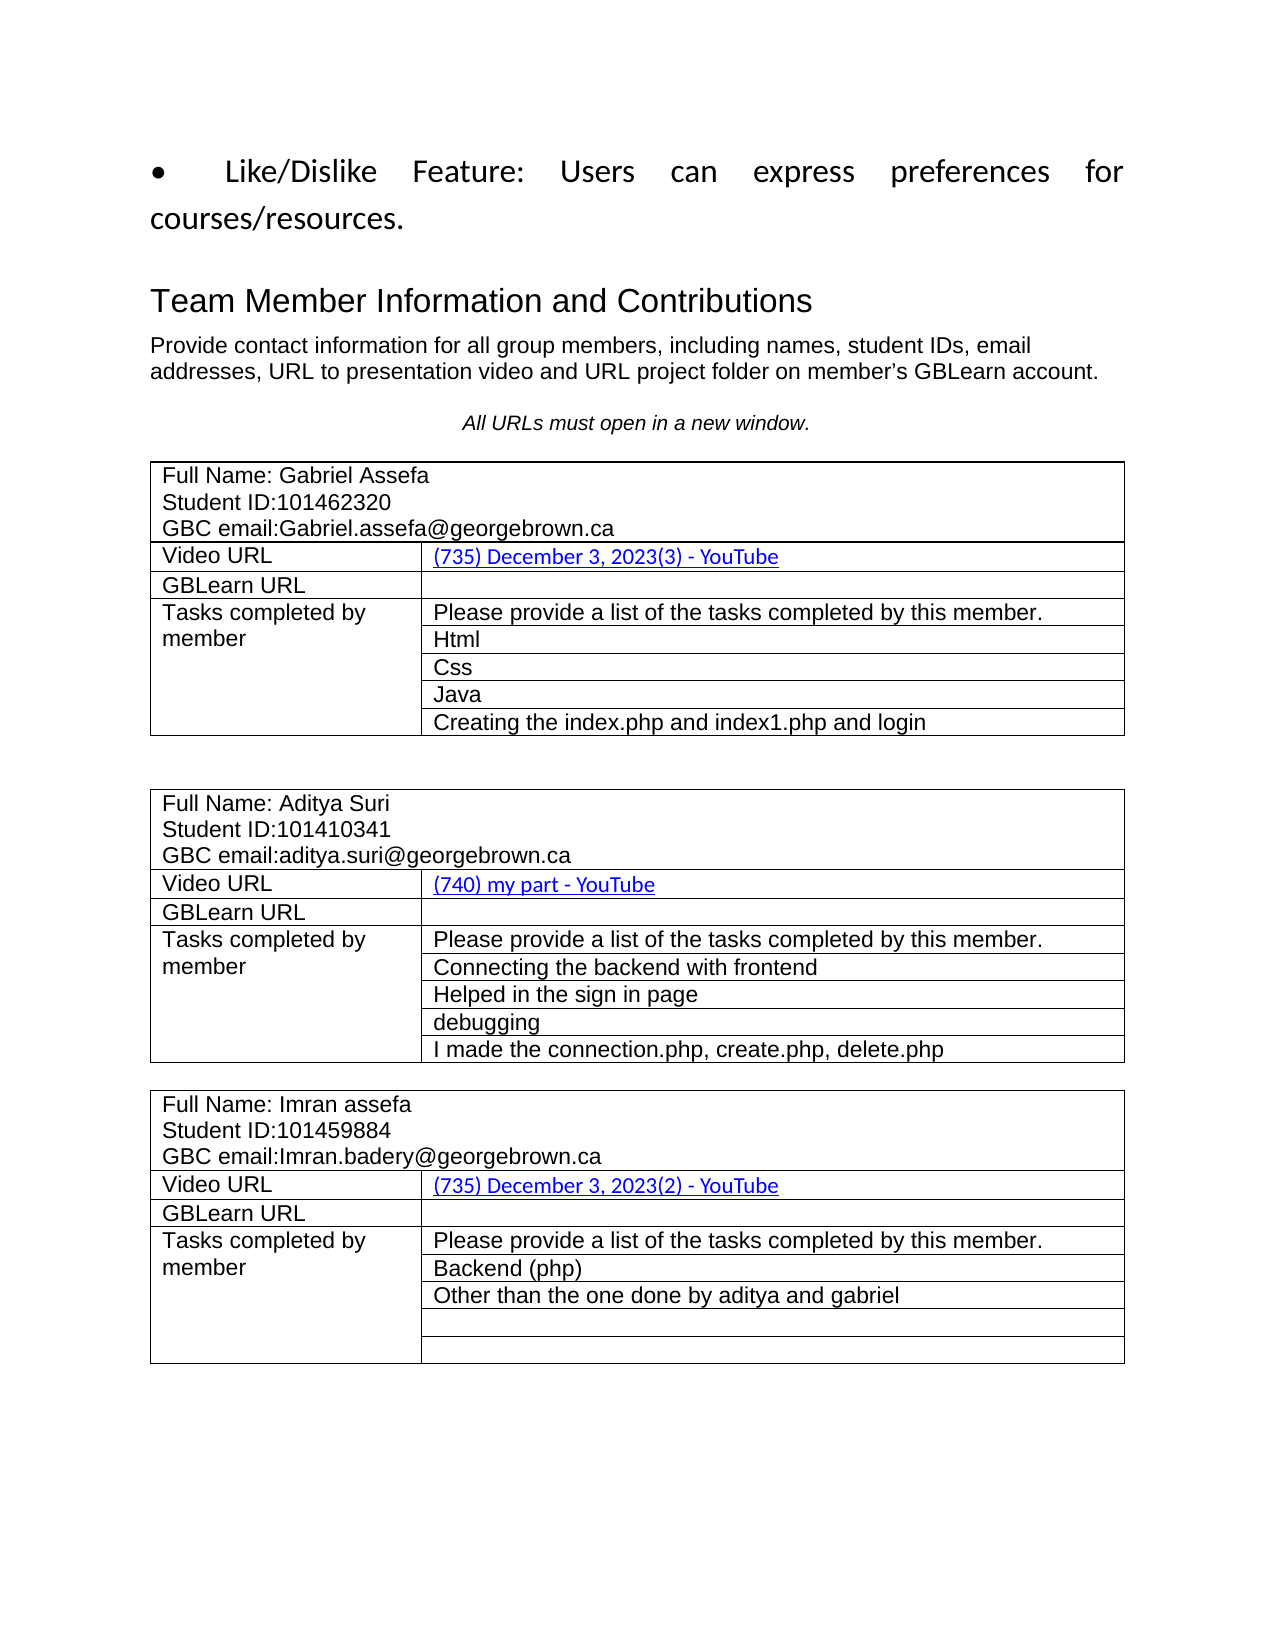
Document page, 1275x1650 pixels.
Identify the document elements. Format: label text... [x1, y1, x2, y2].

table_cell debugging [422, 1009, 1124, 1035]
text Provide contact information for all group members, including names, student IDs, email addresses, URL to presentation video and URL project folder on member’s GBLearn account. [150, 332, 1125, 385]
table_cell GBLearn URL [151, 572, 421, 598]
table_cell (740) my part - YouTube [422, 870, 1124, 898]
table_cell [422, 1200, 1124, 1226]
table_cell [422, 572, 1124, 598]
table_cell (735) December 3, 2023(3) - YouTube [422, 543, 1124, 571]
table_cell GBLearn URL [151, 1200, 421, 1226]
table_cell I made the connection.php, create.php, delete.php [422, 1036, 1124, 1062]
text All URLs must open in a new window. [150, 385, 1125, 435]
table_cell Connecting the backend with frontend [422, 954, 1124, 980]
table_header Full Name: Imran assefa Student ID:101459884 GBC email:Imran.badery@georgebrown.ca [151, 1091, 1124, 1170]
table_cell Other than the one done by aditya and gabriel [422, 1282, 1124, 1308]
table_cell Html [422, 626, 1124, 653]
table_header Full Name: Gabriel Assefa Student ID:101462320 GBC email:Gabriel.assefa@georgebrown.ca [151, 463, 1124, 541]
table_cell GBLearn URL [151, 899, 421, 925]
table_cell [422, 899, 1124, 925]
table_cell Tasks completed by member [151, 1227, 421, 1363]
text Team Member Information and Contributions [150, 281, 1125, 319]
table_cell Video URL [151, 543, 421, 571]
table_header Full Name: Aditya Suri Student ID:101410341 GBC email:aditya.suri@georgebrown.ca [151, 790, 1124, 869]
table_cell Creating the index.php and index1.php and login [422, 709, 1124, 735]
table_cell Tasks completed by member [151, 599, 421, 735]
table_cell Please provide a list of the tasks completed by this member. [422, 1227, 1124, 1253]
table_cell Video URL [151, 870, 421, 898]
table_cell Video URL [151, 1171, 421, 1199]
table_cell Helped in the sign in page [422, 981, 1124, 1007]
table_cell Please provide a list of the tasks completed by this member. [422, 599, 1124, 625]
text • Like/Dislike Feature: Users can express preferences for courses/resources. [150, 150, 1125, 237]
table_cell (735) December 3, 2023(2) - YouTube [422, 1171, 1124, 1199]
table_cell Css [422, 654, 1124, 680]
table_cell Java [422, 681, 1124, 707]
table_cell Please provide a list of the tasks completed by this member. [422, 926, 1124, 953]
table_cell [422, 1337, 1124, 1363]
table_cell Tasks completed by member [151, 926, 421, 1062]
table_cell Backend (php) [422, 1255, 1124, 1281]
table_cell [422, 1309, 1124, 1336]
